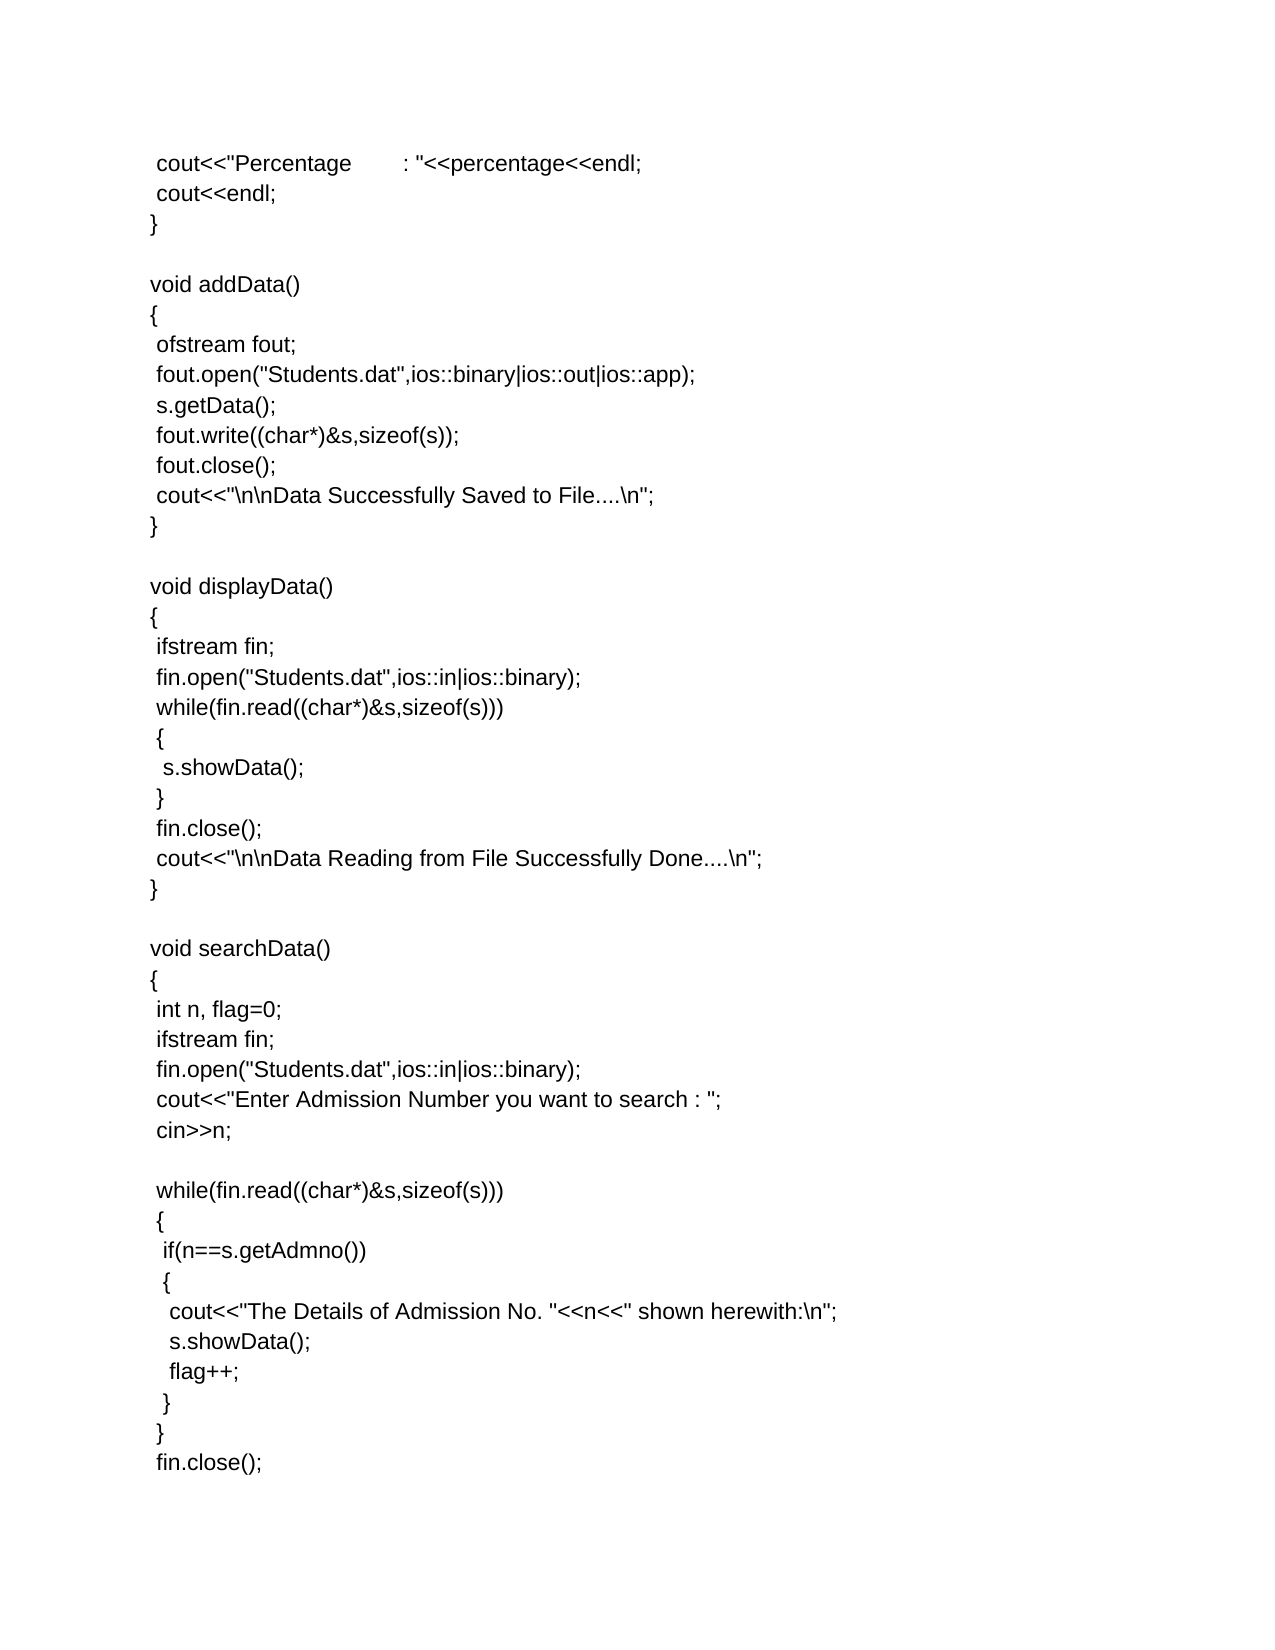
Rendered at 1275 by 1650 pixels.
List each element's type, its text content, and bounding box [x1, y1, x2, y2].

text s.showData(); [150, 1328, 1125, 1354]
text { [150, 603, 1125, 629]
text ifstream fin; [150, 1026, 1125, 1052]
text } [150, 1388, 1125, 1415]
text while(fin.read((char*)&s,sizeof(s))) [150, 694, 1125, 720]
text ofstream fout; [150, 331, 1125, 358]
text fin.close(); [150, 814, 1125, 841]
text fin.close(); [150, 1449, 1125, 1475]
text fout.open("Students.dat",ios::binary|ios::out|ios::app); [150, 361, 1125, 388]
text { [150, 1207, 1125, 1234]
text cout<<endl; [150, 180, 1125, 207]
text cout<<"The Details of Admission No. "<<n<<" shown herewith:\n"; [150, 1298, 1125, 1324]
text } [150, 875, 1125, 901]
text while(fin.read((char*)&s,sizeof(s))) [150, 1177, 1125, 1203]
text cout<<"\n\nData Successfully Saved to File....\n"; [150, 482, 1125, 509]
text { [150, 301, 1125, 327]
text fout.close(); [150, 452, 1125, 478]
text cout<<"\n\nData Reading from File Successfully Done....\n"; [150, 845, 1125, 871]
text flag++; [150, 1358, 1125, 1385]
text fout.write((char*)&s,sizeof(s)); [150, 422, 1125, 448]
text fin.open("Students.dat",ios::in|ios::binary); [150, 663, 1125, 690]
text { [150, 1268, 1125, 1294]
text void searchData() [150, 935, 1125, 962]
text cout<<"Percentage : "<<percentage<<endl; [150, 150, 1125, 176]
text fin.open("Students.dat",ios::in|ios::binary); [150, 1056, 1125, 1083]
text } [150, 1419, 1125, 1445]
text ifstream fin; [150, 633, 1125, 660]
text int n, flag=0; [150, 996, 1125, 1022]
text cout<<"Enter Admission Number you want to search : "; [150, 1086, 1125, 1113]
text } [150, 512, 1125, 539]
text void displayData() [150, 573, 1125, 599]
text } [150, 784, 1125, 811]
text } [150, 210, 1125, 237]
text { [150, 966, 1125, 992]
text cin>>n; [150, 1117, 1125, 1143]
text { [150, 724, 1125, 750]
text void addData() [150, 271, 1125, 297]
text s.getData(); [150, 392, 1125, 418]
text s.showData(); [150, 754, 1125, 781]
text if(n==s.getAdmno()) [150, 1237, 1125, 1264]
